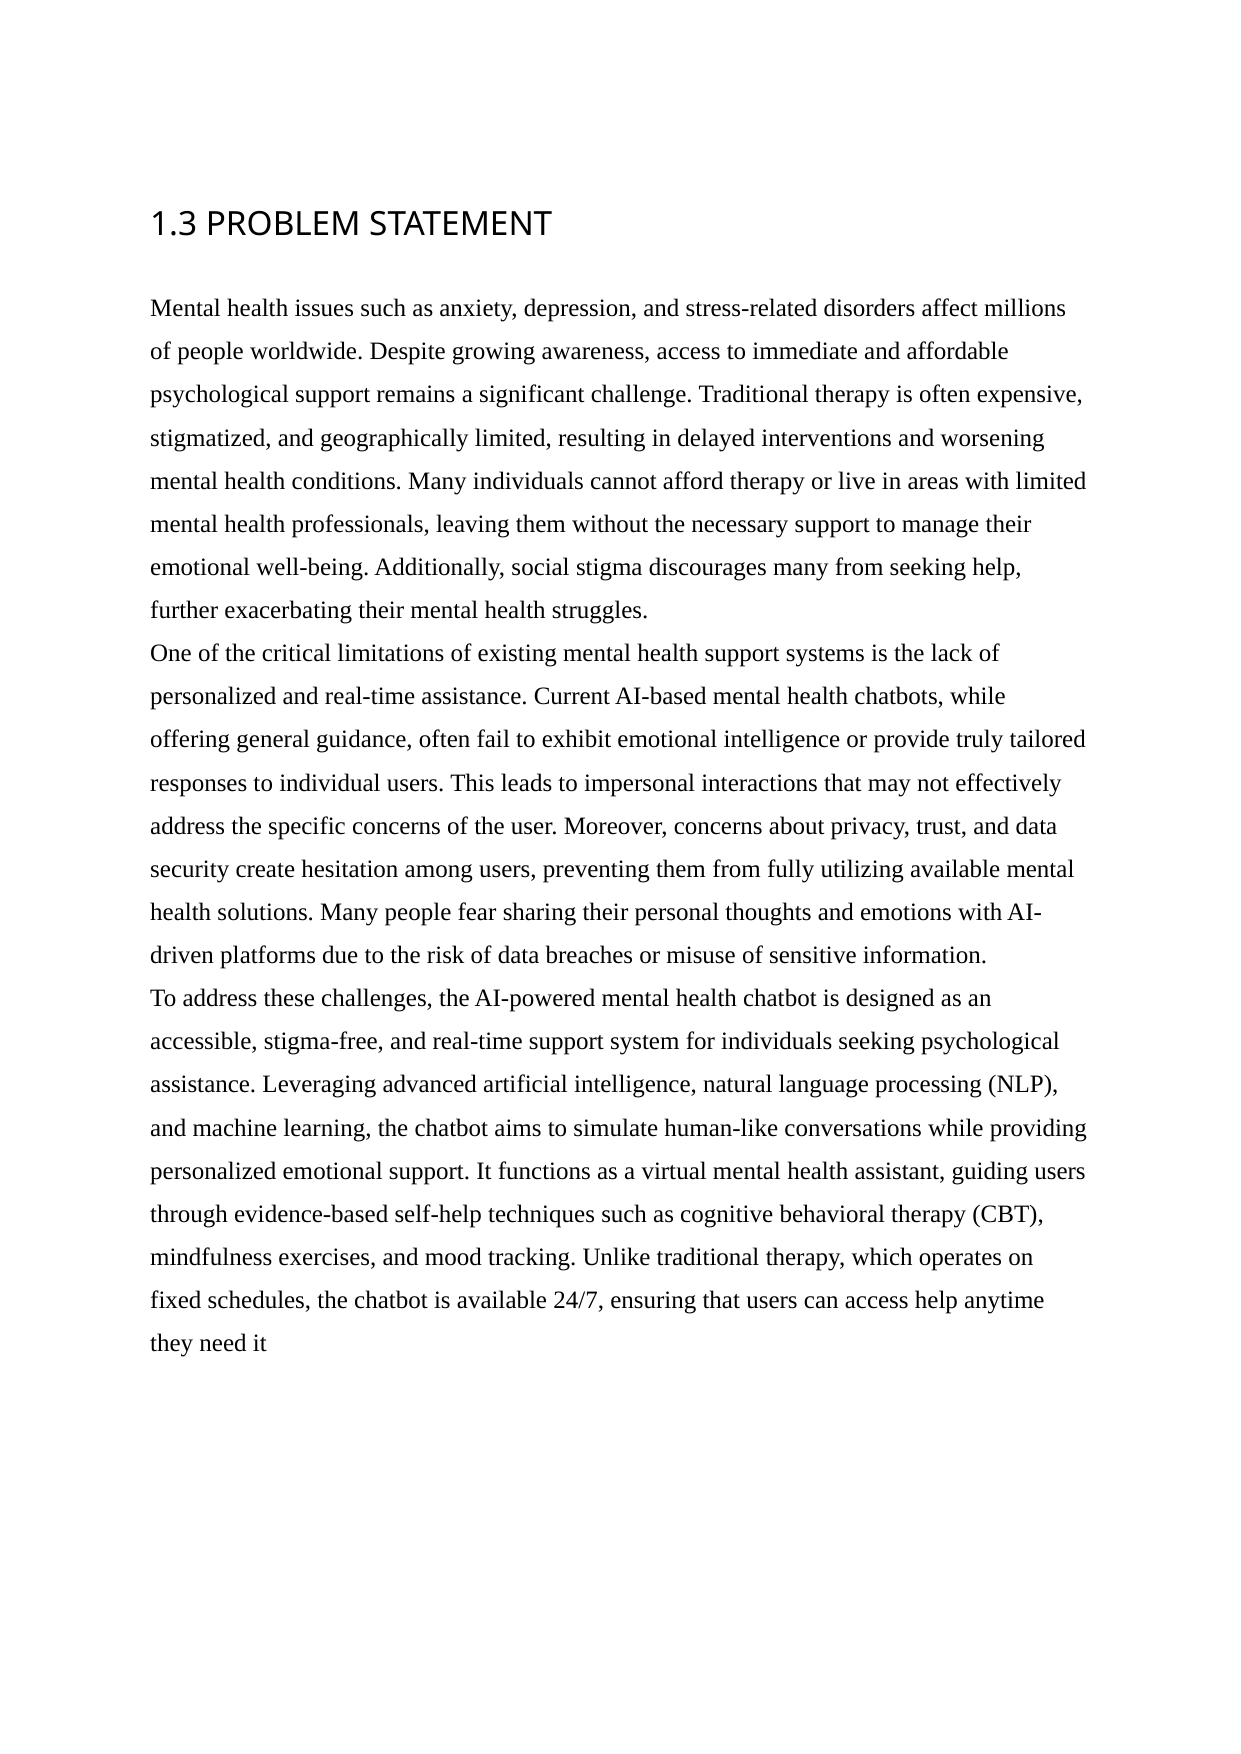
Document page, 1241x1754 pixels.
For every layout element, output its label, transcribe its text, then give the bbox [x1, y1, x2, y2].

list To address these challenges, the AI-powered mental health chatbot is designed as an accessible, stigma-free, and real-time support system for individuals seeking psychological assistance. Leveraging advanced artificial intelligence, natural language processing (NLP), and machine learning, the chatbot aims to simulate human-like conversations while providing personalized emotional support. It functions as a virtual mental health assistant, guiding users through evidence-based self-help techniques such as cognitive behavioral therapy (CBT), mindfulness exercises, and mood tracking. Unlike traditional therapy, which operates on fixed schedules, the chatbot is available 24/7, ensuring that users can access help anytime they need it [150, 983, 1090, 1357]
list Mental health issues such as anxiety, depression, and stress-related disorders affect millions of people worldwide. Despite growing awareness, access to immediate and affordable psychological support remains a significant challenge. Traditional therapy is often expensive, stigmatized, and geographically limited, resulting in delayed interventions and worsening mental health conditions. Many individuals cannot afford therapy or live in areas with limited mental health professionals, leaving them without the necessary support to manage their emotional well-being. Additionally, social stigma discourages many from seeking help, further exacerbating their mental health struggles. [150, 293, 1090, 624]
subtitle 1.3 PROBLEM STATEMENT [150, 200, 1090, 245]
list One of the critical limitations of existing mental health support systems is the lack of personalized and real-time assistance. Current AI-based mental health chatbots, while offering general guidance, often fail to exhibit emotional intelligence or provide truly tailored responses to individual users. This leads to impersonal interactions that may not effectively address the specific concerns of the user. Moreover, concerns about privacy, trust, and data security create hesitation among users, preventing them from fully utilizing available mental health solutions. Many people fear sharing their personal thoughts and emotions with AI-driven platforms due to the risk of data breaches or misuse of sensitive information. [150, 638, 1090, 969]
